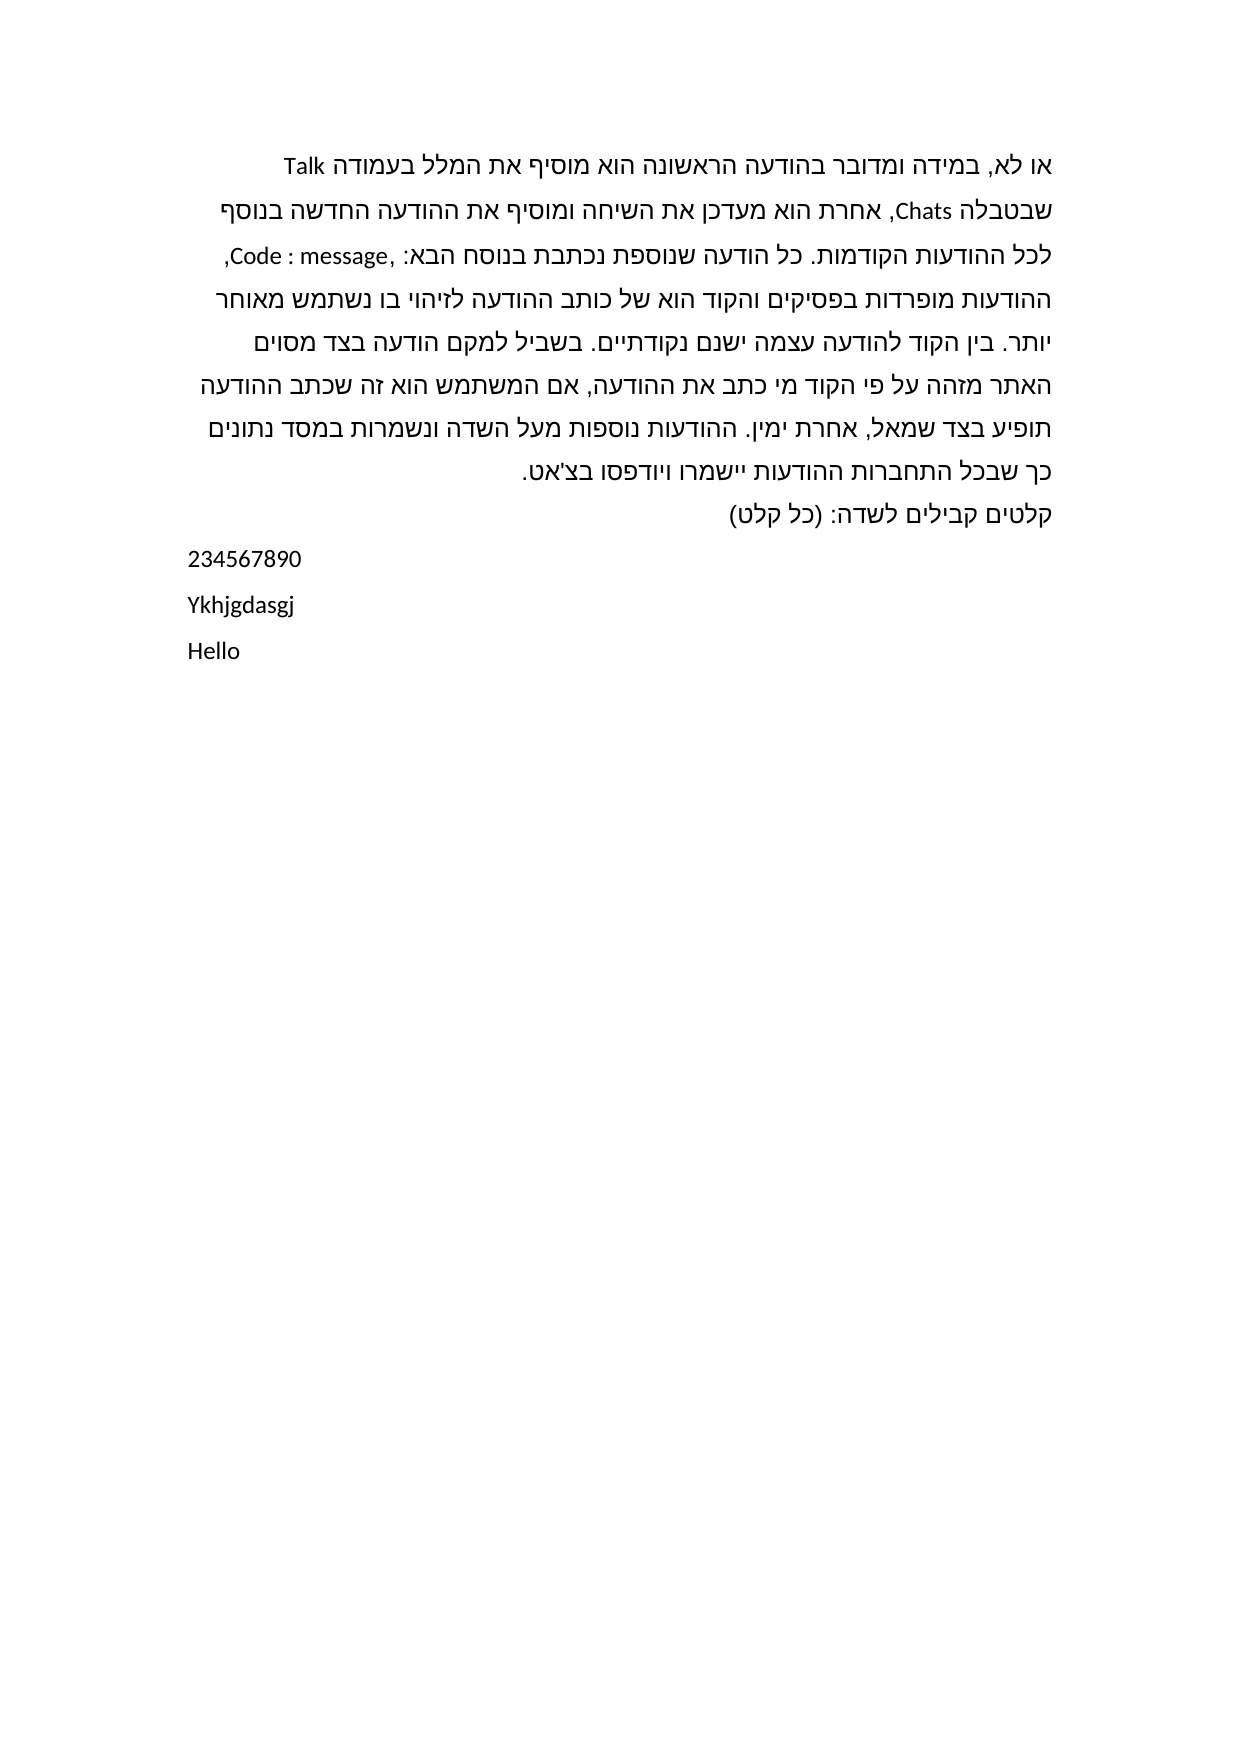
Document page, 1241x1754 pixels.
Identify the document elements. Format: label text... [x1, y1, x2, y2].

text Hello [187, 635, 1053, 665]
text קלטים קבילים לשדה: (כל קלט) [187, 500, 1053, 529]
text Ykhjgdasgj [187, 589, 1053, 620]
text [187, 150, 1053, 486]
text 234567890 [187, 543, 1053, 574]
